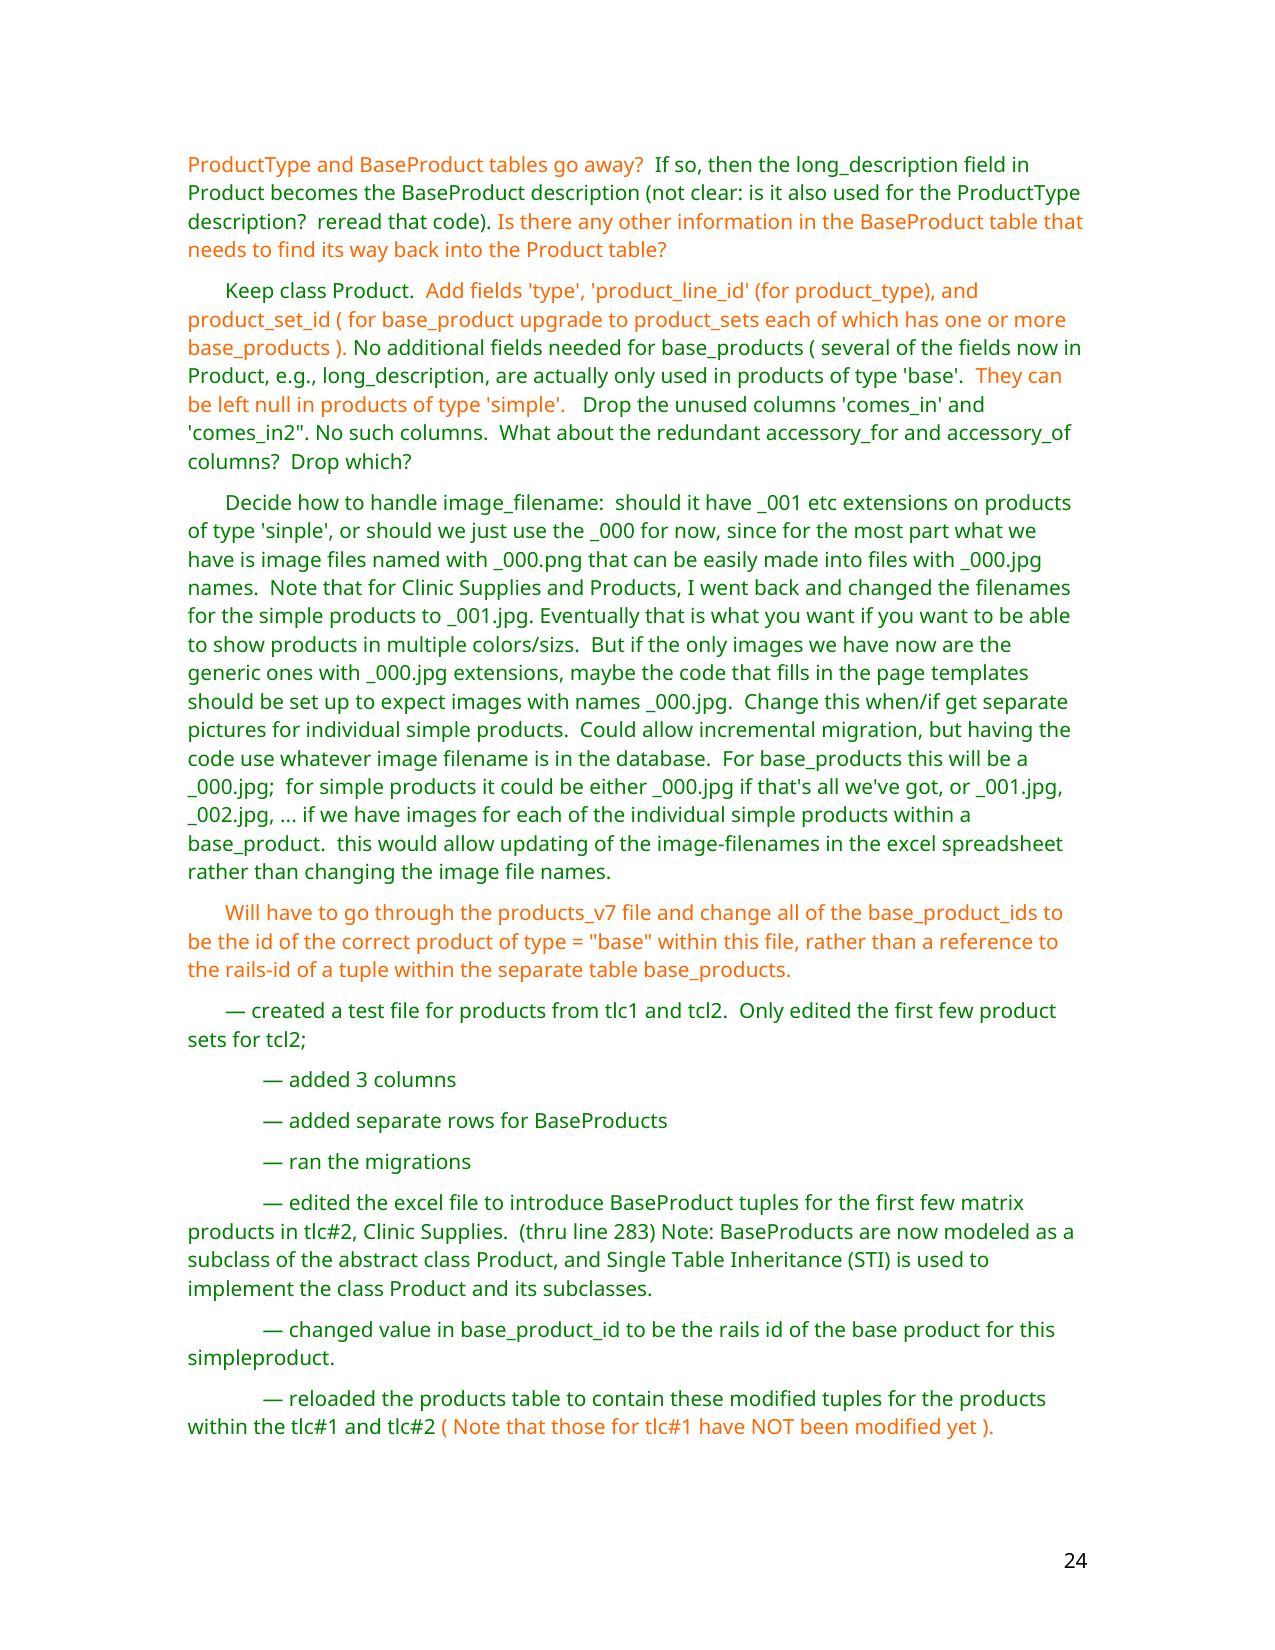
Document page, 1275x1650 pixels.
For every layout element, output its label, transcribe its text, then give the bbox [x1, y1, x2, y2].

text — changed value in base_product_id to be the rails id of the base product for this simpleproduct. [187, 1315, 1087, 1372]
text — ran the migrations [187, 1147, 1087, 1176]
text Will have to go through the products_v7 file and change all of the base_product_ids to be the id of the correct product of type = "base" within this file, rather than a reference to the rails-id of a tuple within the separate table base_products. [187, 898, 1087, 984]
text — reloaded the products table to contain these modified tuples for the products within the tlc#1 and tlc#2 ( Note that those for tlc#1 have NOT been modified yet ). [187, 1384, 1087, 1441]
text — created a test file for products from tlc1 and tcl2. Only edited the first few product sets for tcl2; [187, 996, 1087, 1053]
text — edited the excel file to introduce BaseProduct tuples for the first few matrix products in tlc#2, Clinic Supplies. (thru line 283) Note: BaseProducts are now modeled as a subclass of the abstract class Product, and Single Table Inheritance (STI) is used to implement the class Product and its subclasses. [187, 1188, 1087, 1302]
text Decide how to handle image_filename: should it have _001 etc extensions on products of type 'sinple', or should we just use the _000 for now, since for the most part what we have is image files named with _000.png that can be easily made into files with _000.jpg names. Note that for Clinic Supplies and Products, I went back and changed the filenames for the simple products to _001.jpg. Eventually that is what you want if you want to be able to show products in multiple colors/sizs. But if the only images we have now are the generic ones with _000.jpg extensions, maybe the code that fills in the page templates should be set up to expect images with names _000.jpg. Change this when/if get separate pictures for individual simple products. Could allow incremental migration, but having the code use whatever image filename is in the database. For base_products this will be a _000.jpg; for simple products it could be either _000.jpg if that's all we've got, or _001.jpg, _002.jpg, ... if we have images for each of the individual simple products within a base_product. this would allow updating of the image-filenames in the excel spreadsheet rather than changing the image file names. [187, 488, 1087, 886]
text — added 3 columns [187, 1066, 1087, 1094]
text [187, 150, 1087, 264]
text Keep class Product. Add fields 'type', 'product_line_id' (for product_type), and product_set_id ( for base_product upgrade to product_sets each of which has one or more base_products ). No additional fields needed for base_products ( several of the fields now in Product, e.g., long_description, are actually only used in products of type 'base'. They can be left null in products of type 'simple'. Drop the unused columns 'comes_in' and 'comes_in2". No such columns. What about the redundant accessory_for and accessory_of columns? Drop which? [187, 276, 1087, 475]
text — added separate rows for BaseProducts [187, 1107, 1087, 1135]
